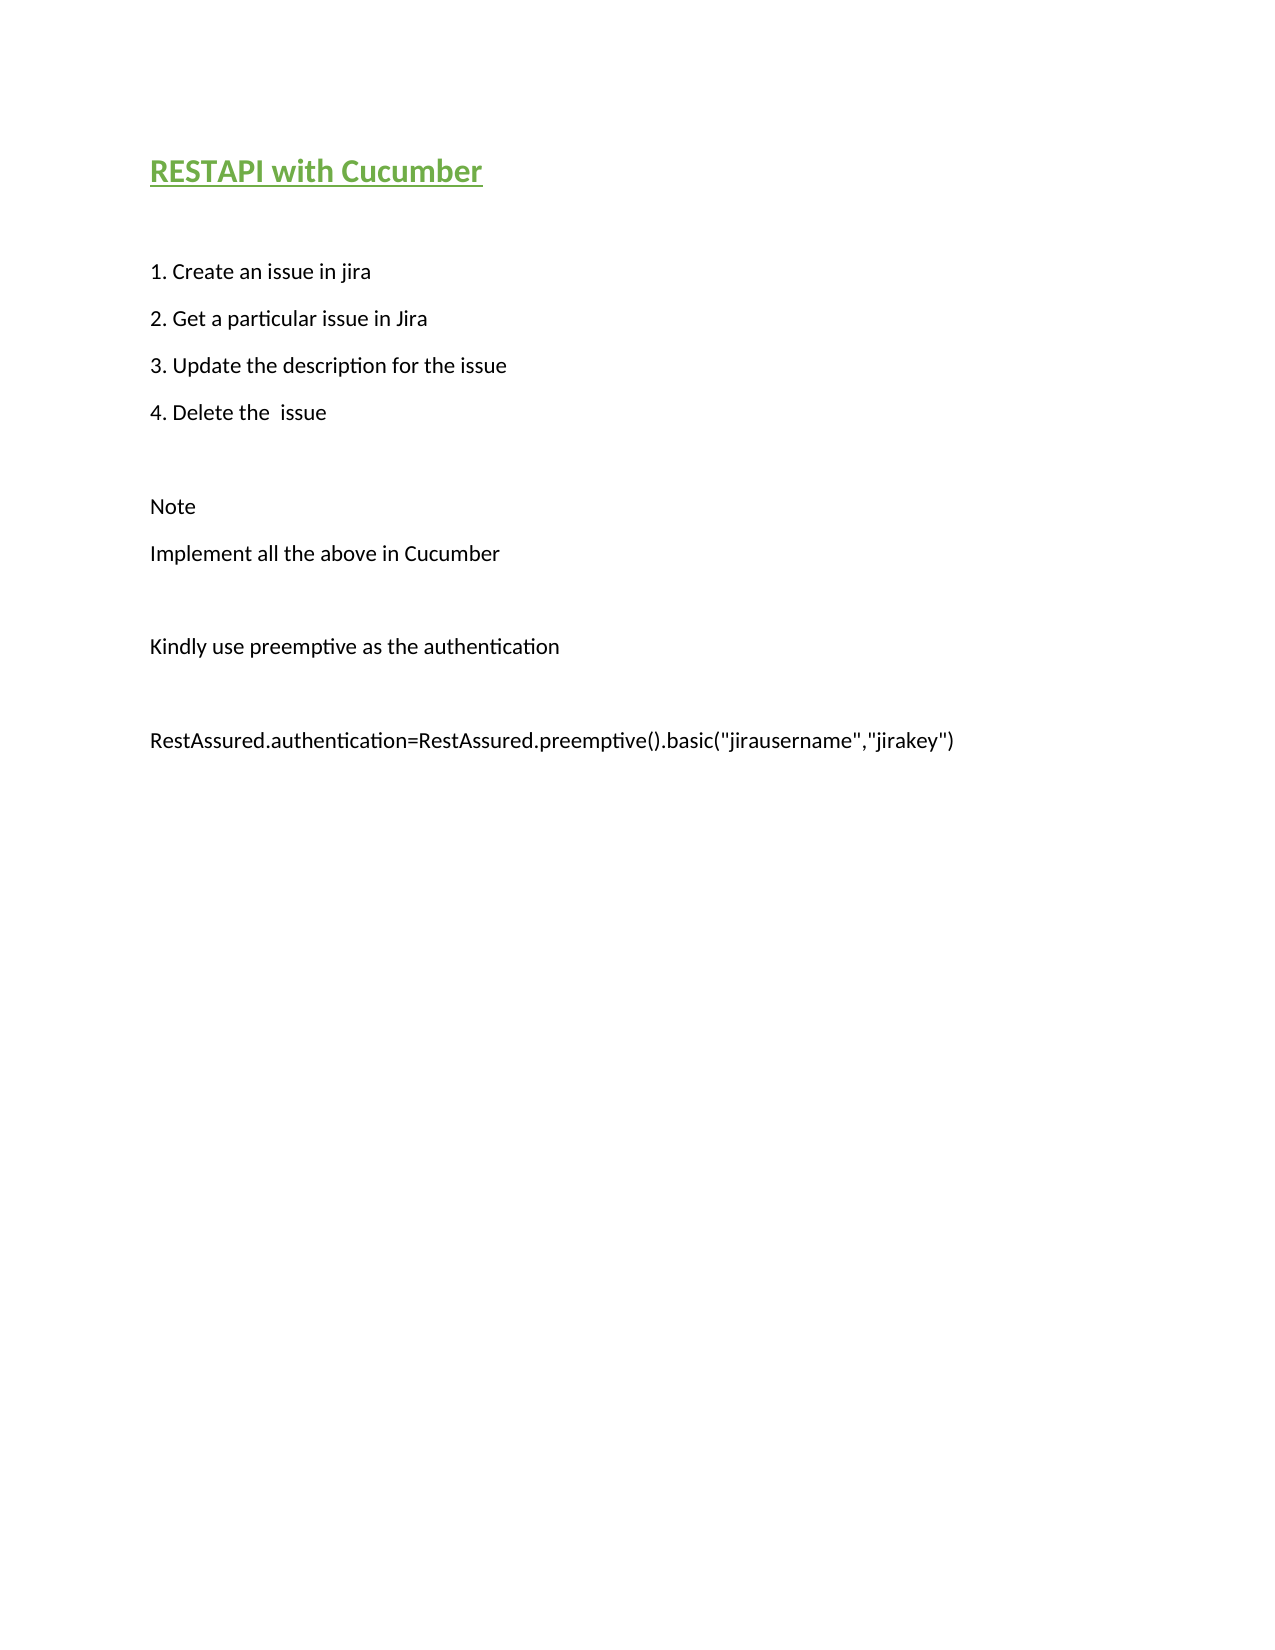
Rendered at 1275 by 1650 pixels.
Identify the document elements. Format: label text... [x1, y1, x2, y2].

text 1. Create an issue in jira [150, 257, 1125, 286]
text Note [150, 492, 1125, 520]
text RestAssured.authentication=RestAssured.preemptive().basic("jirausername","jirakey") [150, 726, 1125, 754]
text 3. Update the description for the issue [150, 351, 1125, 379]
text 4. Delete the issue [150, 398, 1125, 426]
text Kindly use preemptive as the authentication [150, 632, 1125, 661]
text 2. Get a particular issue in Jira [150, 304, 1125, 332]
text RESTAPI with Cucumber [150, 150, 1125, 191]
text Implement all the above in Cucumber [150, 539, 1125, 567]
